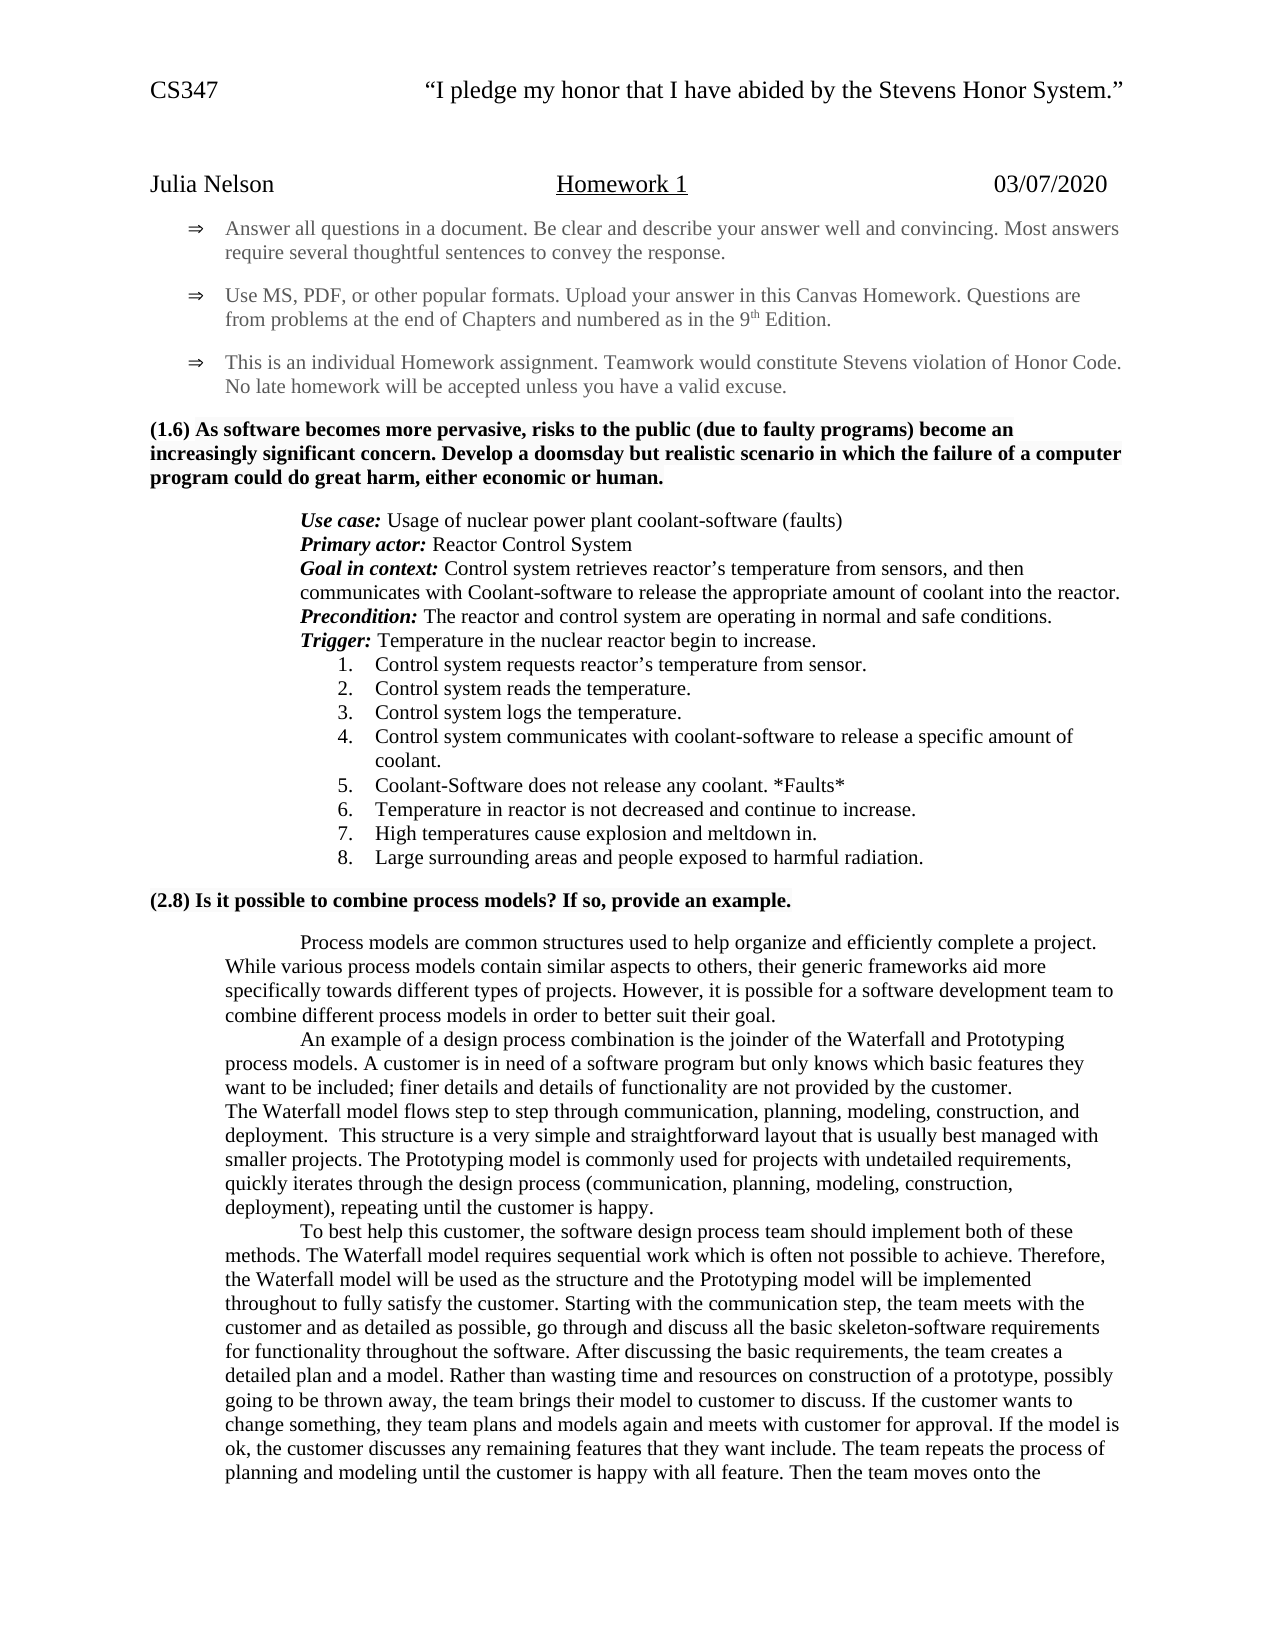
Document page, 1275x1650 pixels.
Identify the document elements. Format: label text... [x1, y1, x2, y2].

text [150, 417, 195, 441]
text Use case: Usage of nuclear power plant coolant-software (faults) [225, 508, 1125, 532]
list Control system reads the temperature. [337, 676, 1125, 700]
text (1.6) As software becomes more pervasive, risks to the public (due to faulty programs) become an increasingly significant concern. Develop a doomsday but realistic scenario in which the failure of a computer program could do great harm, either economic or human. [664, 417, 1125, 489]
text An example of a design process combination is the joinder of the Waterfall and Prototyping process models. A customer is in need of a software program but only knows which basic features they want to be included; finer details and details of functionality are not provided by the customer. [225, 1027, 1125, 1099]
text Trigger: Temperature in the nuclear reactor begin to increase. [225, 628, 1125, 652]
text Primary actor: Reactor Control System [225, 532, 1125, 556]
list Control system logs the temperature. [337, 700, 1125, 724]
list Control system requests reactor’s temperature from sensor. [337, 652, 1125, 676]
text Process models are common structures used to help organize and efficiently complete a project. While various process models contain similar aspects to others, their generic frameworks aid more specifically towards different types of projects. However, it is possible for a software development team to combine different process models in order to better suit their goal. [225, 930, 1125, 1027]
list This is an individual Homework assignment. Teamwork would constitute Stevens violation of Honor Code. No late homework will be accepted unless you have a valid excuse. [187, 350, 1125, 398]
list Control system communicates with coolant-software to release a specific amount of coolant. [337, 724, 1125, 772]
list Answer all questions in a document. Be clear and describe your answer well and convincing. Most answers require several thoughtful sentences to convey the response. [187, 216, 1125, 264]
text communicates with Coolant-software to release the appropriate amount of coolant into the reactor. [225, 580, 1125, 604]
list High temperatures cause explosion and meltdown in. [337, 821, 1125, 845]
text Precondition: The reactor and control system are operating in normal and safe conditions. [225, 604, 1125, 628]
list Large surrounding areas and people exposed to harmful radiation. [337, 845, 1125, 869]
text Goal in context: Control system retrieves reactor’s temperature from sensors, and then [225, 556, 1125, 580]
list Use MS, PDF, or other popular formats. Upload your answer in this Canvas Homework. Questions are from problems at the end of Chapters and numbered as in the 9th Edition. [187, 283, 1125, 331]
text (2.8) Is it possible to combine process models? If so, provide an example. [150, 887, 1125, 912]
text Julia Nelson Homework 1 03/07/2020 [150, 169, 1125, 197]
text The Waterfall model flows step to step through communication, planning, modeling, construction, and deployment. This structure is a very simple and straightforward layout that is usually best managed with smaller projects. The Prototyping model is commonly used for projects with undetailed requirements, quickly iterates through the design process (communication, planning, modeling, construction, deployment), repeating until the customer is happy. [225, 1099, 1125, 1219]
list Coolant-Software does not release any coolant. *Faults* [337, 772, 1125, 797]
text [225, 1219, 1125, 1484]
list Temperature in reactor is not decreased and continue to increase. [337, 797, 1125, 821]
